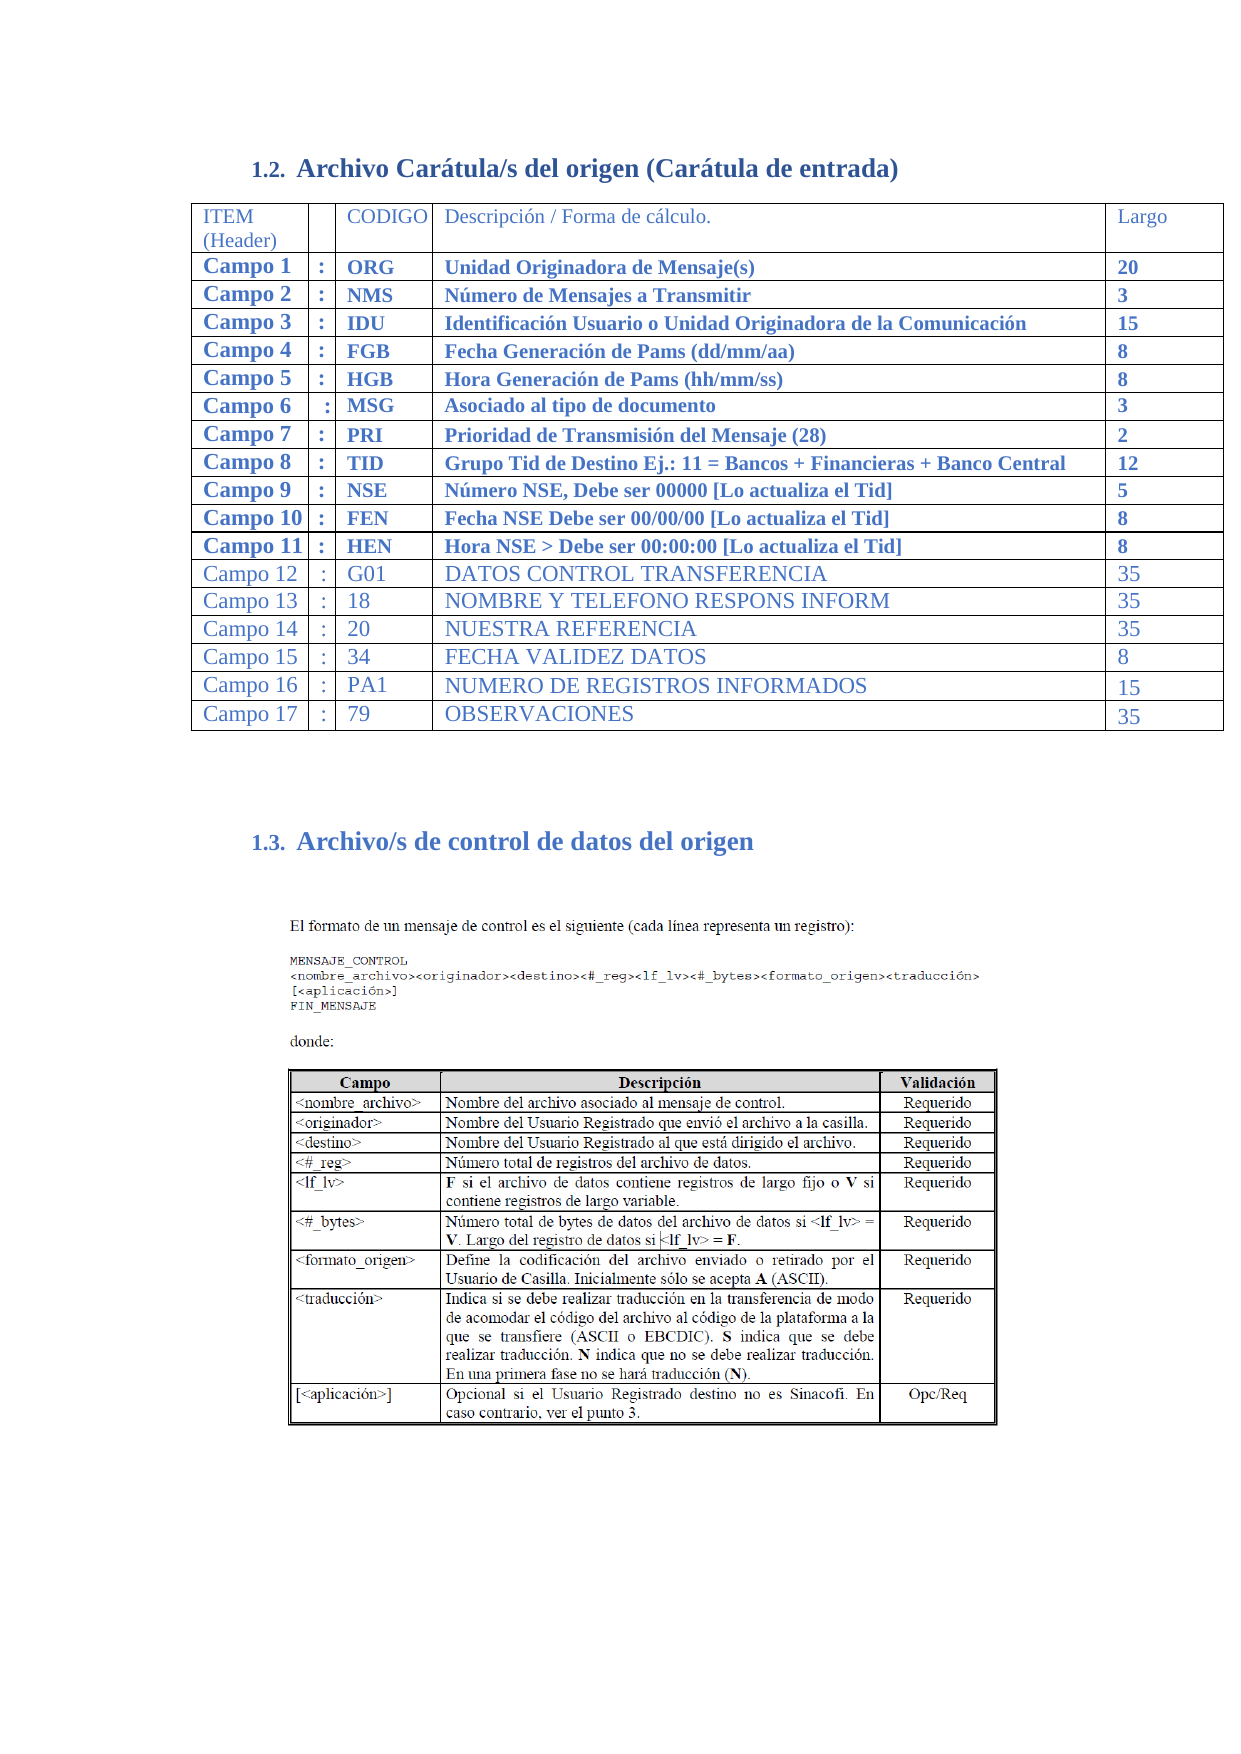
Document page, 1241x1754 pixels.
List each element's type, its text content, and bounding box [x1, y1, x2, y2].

table_cell Campo 9 [192, 477, 308, 503]
table_cell 8 [1106, 337, 1223, 364]
table_cell HGB [336, 365, 432, 392]
table_cell Campo 5 [192, 365, 308, 392]
table_cell PRI [336, 421, 432, 448]
subtitle Archivo/s de control de datos del origen [251, 825, 1181, 856]
table_cell Campo 16 [192, 672, 308, 700]
table_cell Campo 15 [192, 644, 308, 671]
table_cell 12 [1106, 449, 1223, 476]
table_cell 8 [1106, 505, 1223, 531]
table_cell NMS [336, 281, 432, 308]
table_cell 20 [1106, 253, 1223, 280]
table_cell 5 [1106, 477, 1223, 503]
table_cell ORG [336, 253, 432, 280]
table_cell : [309, 421, 335, 448]
table_cell 15 [1106, 672, 1223, 700]
table_cell 3 [1106, 281, 1223, 308]
table_cell NSE [336, 477, 432, 503]
table_cell 20 [336, 616, 432, 643]
table_cell NUMERO DE REGISTROS INFORMADOS [433, 672, 1105, 700]
table_header [309, 204, 335, 252]
table_header Descripción / Forma de cálculo. [433, 204, 1105, 252]
table_cell : [309, 337, 335, 364]
table_cell Fecha NSE Debe ser 00/00/00 [Lo actualiza el Tid] [433, 505, 1105, 531]
table_cell : [309, 588, 335, 615]
table_cell : [309, 365, 335, 392]
table_cell Campo 4 [192, 337, 308, 364]
table_cell FGB [336, 337, 432, 364]
table_cell PA1 [336, 672, 432, 700]
table_cell Campo 17 [192, 701, 308, 729]
table_cell : [309, 393, 335, 420]
table_cell Campo 14 [192, 616, 308, 643]
table_header Largo [1106, 204, 1223, 252]
table_cell G01 [336, 560, 432, 587]
table_cell NUESTRA REFERENCIA [433, 616, 1105, 643]
table_cell 15 [1106, 309, 1223, 336]
table_cell : [309, 505, 335, 531]
table_cell IDU [336, 309, 432, 336]
table_cell Campo 1 [192, 253, 308, 280]
table_cell : [309, 477, 335, 503]
table_cell : [309, 309, 335, 336]
table_cell 79 [336, 701, 432, 729]
table_cell Campo 11 [192, 533, 308, 559]
table_cell 18 [336, 588, 432, 615]
table_cell Fecha Generación de Pams (dd/mm/aa) [433, 337, 1105, 364]
table_cell Identificación Usuario o Unidad Originadora de la Comunicación [433, 309, 1105, 336]
table_header ITEM (Header) [192, 204, 308, 252]
picture [259, 903, 1045, 1453]
table_cell Prioridad de Transmisión del Mensaje (28) [433, 421, 1105, 448]
subtitle Archivo Carátula/s del origen (Carátula de entrada) [251, 152, 1181, 183]
table_cell Número NSE, Debe ser 00000 [Lo actualiza el Tid] [433, 477, 1105, 503]
table_cell Hora NSE > Debe ser 00:00:00 [Lo actualiza el Tid] [433, 533, 1105, 559]
table_cell 8 [1106, 533, 1223, 559]
table_cell Campo 2 [192, 281, 308, 308]
table_cell 2 [1106, 421, 1223, 448]
table_cell : [309, 644, 335, 671]
table_cell Grupo Tid de Destino Ej.: 11 = Bancos + Financieras + Banco Central [433, 449, 1105, 476]
table_cell Campo 12 [192, 560, 308, 587]
table_cell Campo 8 [192, 449, 308, 476]
table_cell 35 [1106, 560, 1223, 587]
table_cell Campo 6 [192, 393, 308, 420]
table_cell Campo 13 [192, 588, 308, 615]
table_cell : [309, 616, 335, 643]
table_cell OBSERVACIONES [433, 701, 1105, 729]
table_cell : [309, 449, 335, 476]
table_cell Campo 3 [192, 309, 308, 336]
table_cell FECHA VALIDEZ DATOS [433, 644, 1105, 671]
table_cell NOMBRE Y TELEFONO RESPONS INFORM [433, 588, 1105, 615]
table_cell 3 [1106, 393, 1223, 420]
table_cell 35 [1106, 588, 1223, 615]
table_cell DATOS CONTROL TRANSFERENCIA [433, 560, 1105, 587]
table_cell Unidad Originadora de Mensaje(s) [433, 253, 1105, 280]
table_header CODIGO [336, 204, 432, 252]
table_cell 8 [1106, 365, 1223, 392]
table_cell Campo 7 [192, 421, 308, 448]
table_cell : [309, 672, 335, 700]
table_cell Asociado al tipo de documento [433, 393, 1105, 420]
table_cell : [309, 533, 335, 559]
table_cell FEN [336, 505, 432, 531]
table_cell 8 [1106, 644, 1223, 671]
table_cell : [309, 253, 335, 280]
table_cell MSG [336, 393, 432, 420]
table_cell HEN [336, 533, 432, 559]
table_cell : [309, 560, 335, 587]
table_cell 34 [336, 644, 432, 671]
table_cell Número de Mensajes a Transmitir [433, 281, 1105, 308]
table_cell Hora Generación de Pams (hh/mm/ss) [433, 365, 1105, 392]
table_cell 35 [1106, 616, 1223, 643]
table_cell Campo 10 [192, 505, 308, 531]
table_cell : [309, 701, 335, 729]
table_cell 35 [1106, 701, 1223, 729]
table_cell TID [336, 449, 432, 476]
table_cell : [309, 281, 335, 308]
